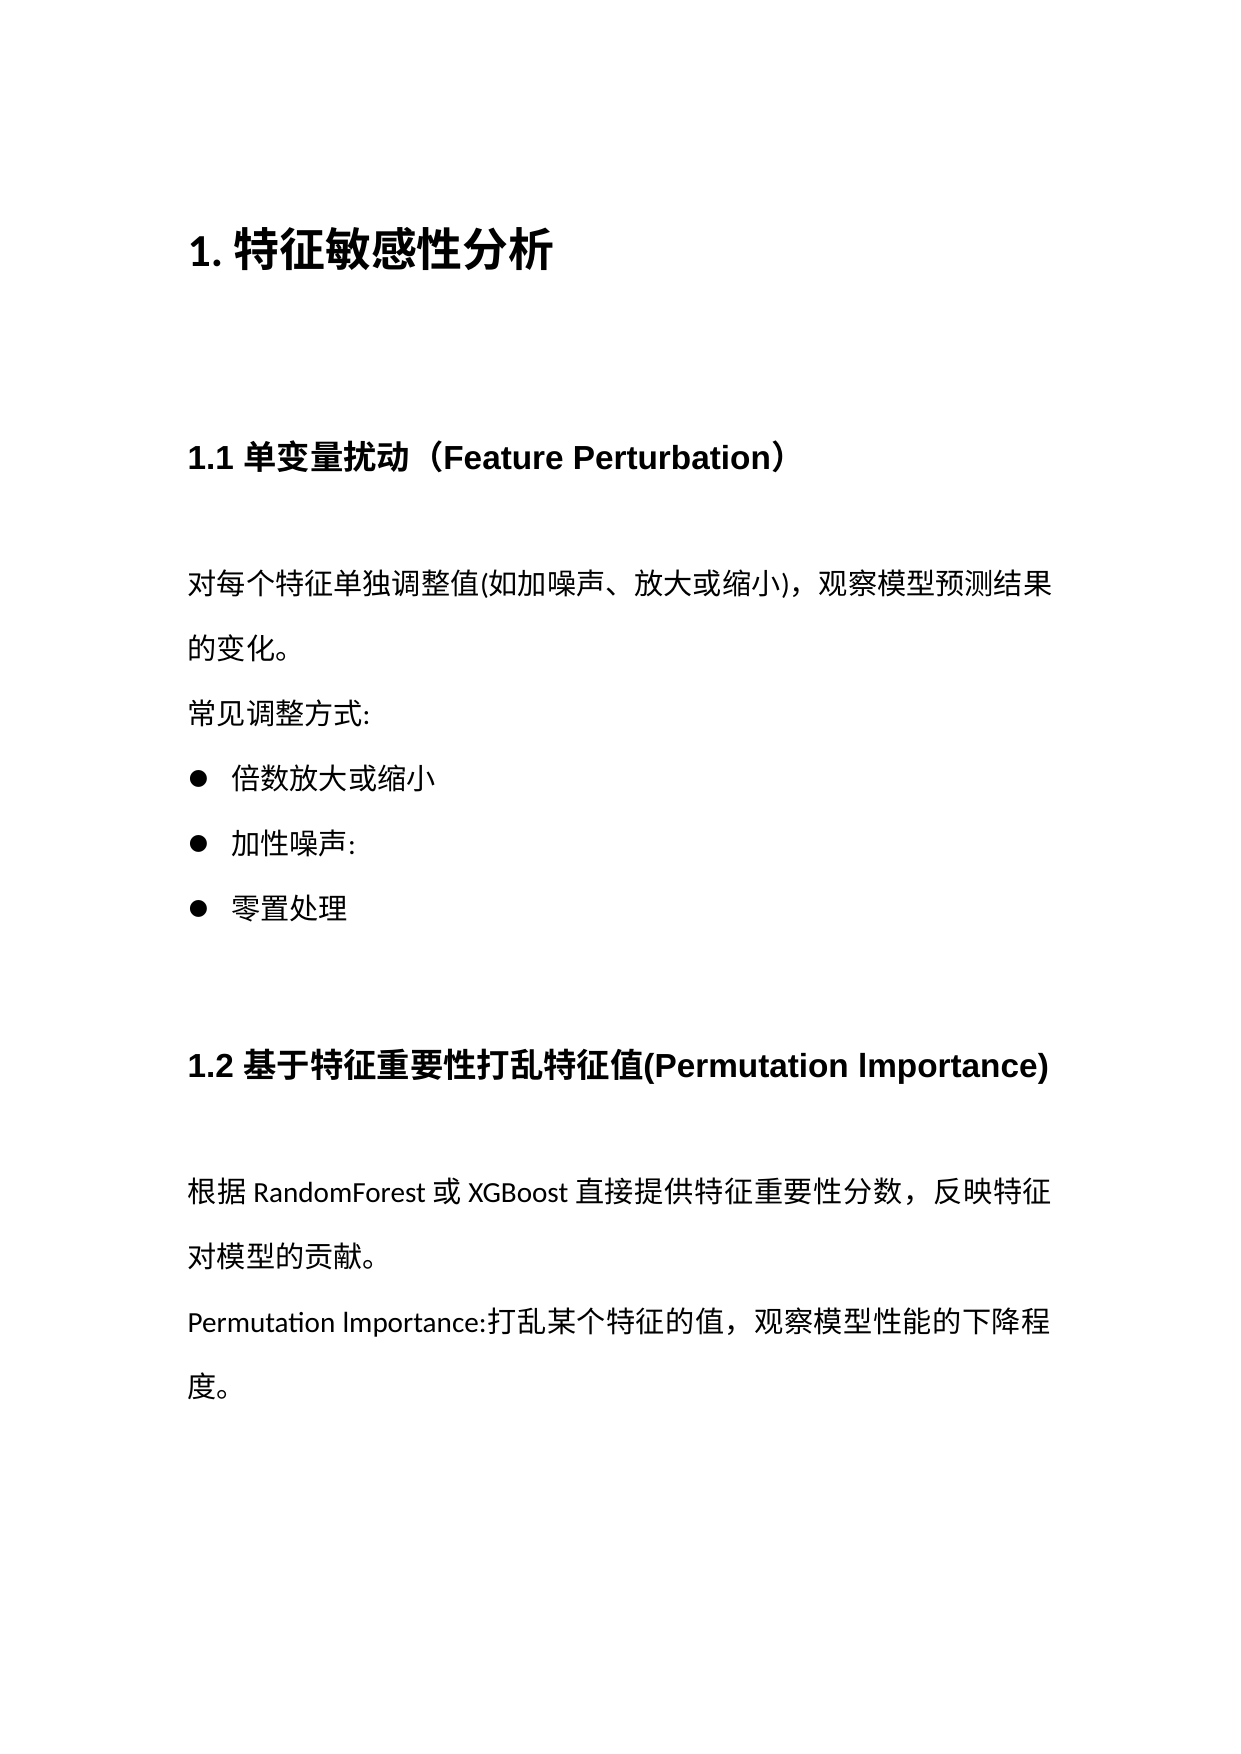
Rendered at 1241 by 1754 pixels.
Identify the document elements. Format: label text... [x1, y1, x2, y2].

list 倍数放大或缩小 [187, 744, 1053, 809]
subtitle 1.2 基于特征重要性打乱特征值(Permutation lmportance) [187, 1031, 1053, 1096]
list Permutation lmportance:打乱某个特征的值，观察模型性能的下降程度。 [187, 1288, 1053, 1418]
subtitle 1.1 单变量扰动（Feature Perturbation） [187, 422, 1053, 487]
subtitle 特征敏感性分析 [187, 197, 1053, 295]
list 加性噪声: [187, 809, 1053, 874]
list 根据RandomForest或XGBoost直接提供特征重要性分数，反映特征对模型的贡献。 [187, 1158, 1053, 1288]
list 对每个特征单独调整值(如加噪声、放大或缩小)，观察模型预测结果的变化。 [187, 549, 1053, 679]
list 零置处理 [187, 874, 1053, 939]
list 常见调整方式: [187, 679, 1053, 744]
